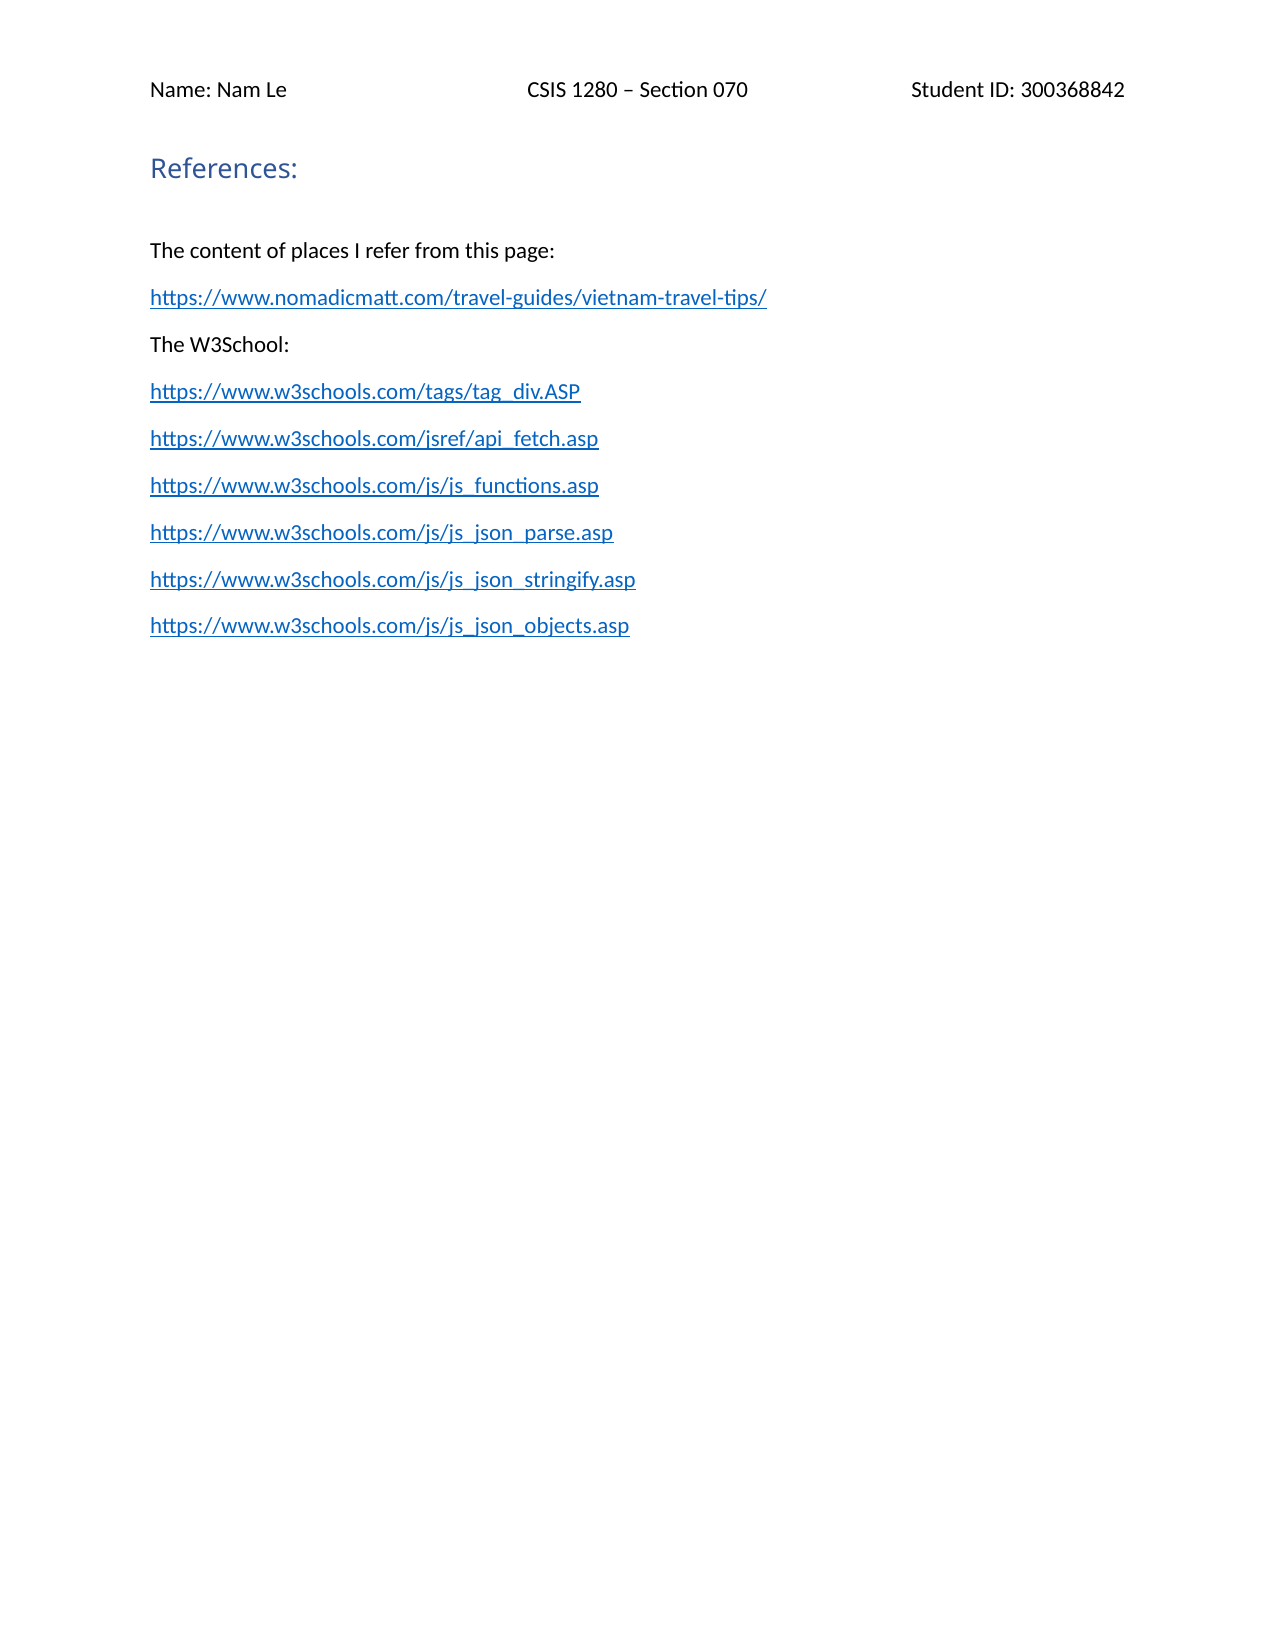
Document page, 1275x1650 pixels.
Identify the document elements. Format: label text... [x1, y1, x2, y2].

text The content of places I refer from this page: [150, 237, 1125, 265]
text The W3School: [150, 330, 1125, 358]
text https://www.nomadicmatt.com/travel-guides/vietnam-travel-tips/ [150, 283, 1125, 312]
text https://www.w3schools.com/js/js_json_stringify.asp [150, 565, 1125, 593]
text https://www.w3schools.com/js/js_json_parse.asp [150, 518, 1125, 546]
text https://www.w3schools.com/tags/tag_div.ASP [150, 377, 1125, 405]
text https://www.w3schools.com/js/js_functions.asp [150, 471, 1125, 499]
text https://www.w3schools.com/jsref/api_fetch.asp [150, 424, 1125, 452]
subtitle References: [150, 150, 1125, 187]
text https://www.w3schools.com/js/js_json_objects.asp [150, 612, 1125, 640]
